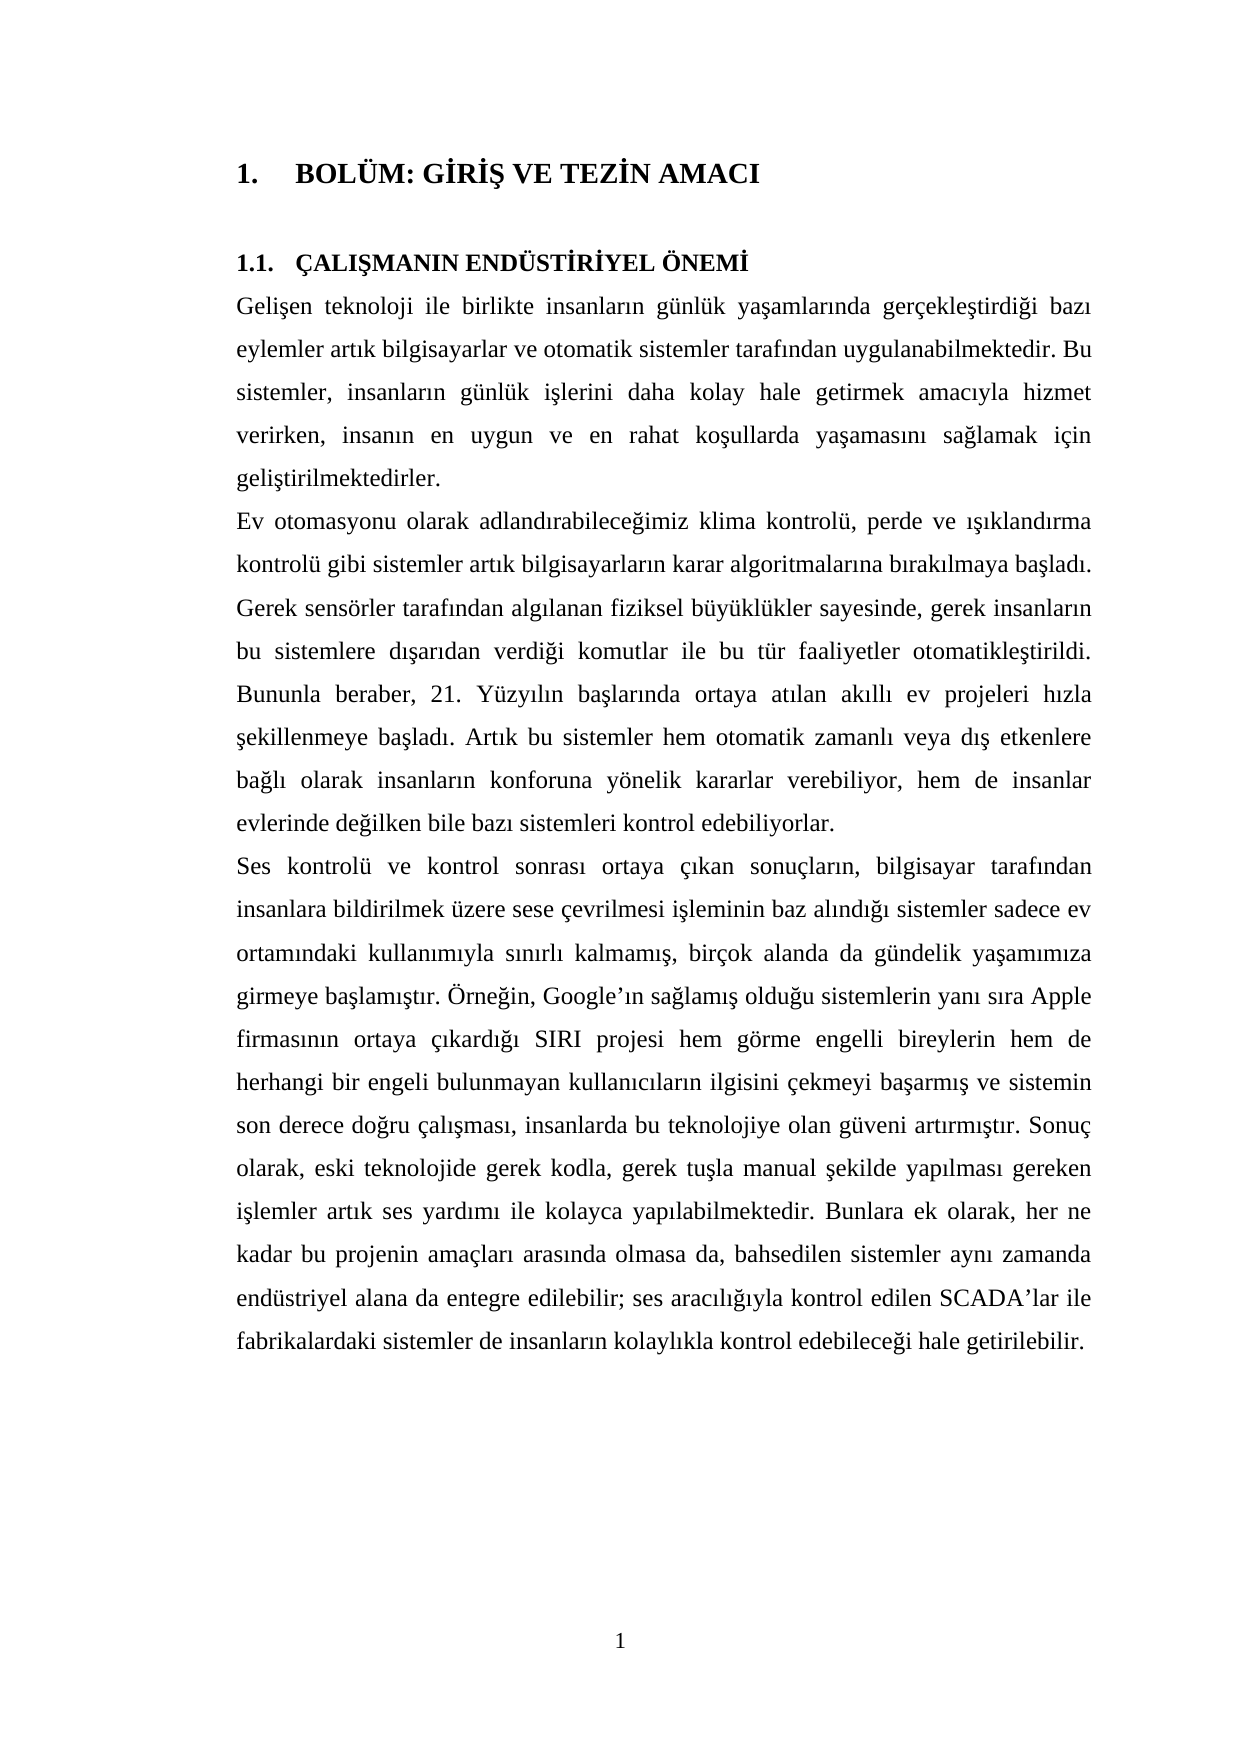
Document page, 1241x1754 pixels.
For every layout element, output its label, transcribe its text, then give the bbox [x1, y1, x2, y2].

subtitle BOLÜM: GİRİŞ VE TEZİN AMACI [236, 156, 1093, 189]
text Ev otomasyonu olarak adlandırabileceğimiz klima kontrolü, perde ve ışıklandırma kontrolü gibi sistemler artık bilgisayarların karar algoritmalarına bırakılmaya başladı. Gerek sensörler tarafından algılanan fiziksel büyüklükler sayesinde, gerek insanların bu sistemlere dışarıdan verdiği komutlar ile bu tür faaliyetler otomatikleştirildi. Bununla beraber, 21. Yüzyılın başlarında ortaya atılan akıllı ev projeleri hızla şekillenmeye başladı. Artık bu sistemler hem otomatik zamanlı veya dış etkenlere bağlı olarak insanların konforuna yönelik kararlar verebiliyor, hem de insanlar evlerinde değilken bile bazı sistemleri kontrol edebiliyorlar. [236, 506, 1093, 837]
text Ses kontrolü ve kontrol sonrası ortaya çıkan sonuçların, bilgisayar tarafından insanlara bildirilmek üzere sese çevrilmesi işleminin baz alındığı sistemler sadece ev ortamındaki kullanımıyla sınırlı kalmamış, birçok alanda da gündelik yaşamımıza girmeye başlamıştır. Örneğin, Google’ın sağlamış olduğu sistemlerin yanı sıra Apple firmasının ortaya çıkardığı SIRI projesi hem görme engelli bireylerin hem de herhangi bir engeli bulunmayan kullanıcıların ilgisini çekmeyi başarmış ve sistemin son derece doğru çalışması, insanlarda bu teknolojiye olan güveni artırmıştır. Sonuç olarak, eski teknolojide gerek kodla, gerek tuşla manual şekilde yapılması gereken işlemler artık ses yardımı ile kolayca yapılabilmektedir. Bunlara ek olarak, her ne kadar bu projenin amaçları arasında olmasa da, bahsedilen sistemler aynı zamanda endüstriyel alana da entegre edilebilir; ses aracılığıyla kontrol edilen SCADA’lar ile fabrikalardaki sistemler de insanların kolaylıkla kontrol edebileceği hale getirilebilir. [236, 851, 1093, 1354]
text Gelişen teknoloji ile birlikte insanların günlük yaşamlarında gerçekleştirdiği bazı eylemler artık bilgisayarlar ve otomatik sistemler tarafından uygulanabilmektedir. Bu sistemler, insanların günlük işlerini daha kolay hale getirmek amacıyla hizmet verirken, insanın en uygun ve en rahat koşullarda yaşamasını sağlamak için geliştirilmektedirler. [236, 291, 1093, 492]
subtitle ÇALIŞMANIN ENDÜSTİRİYEL ÖNEMİ [236, 248, 1093, 276]
